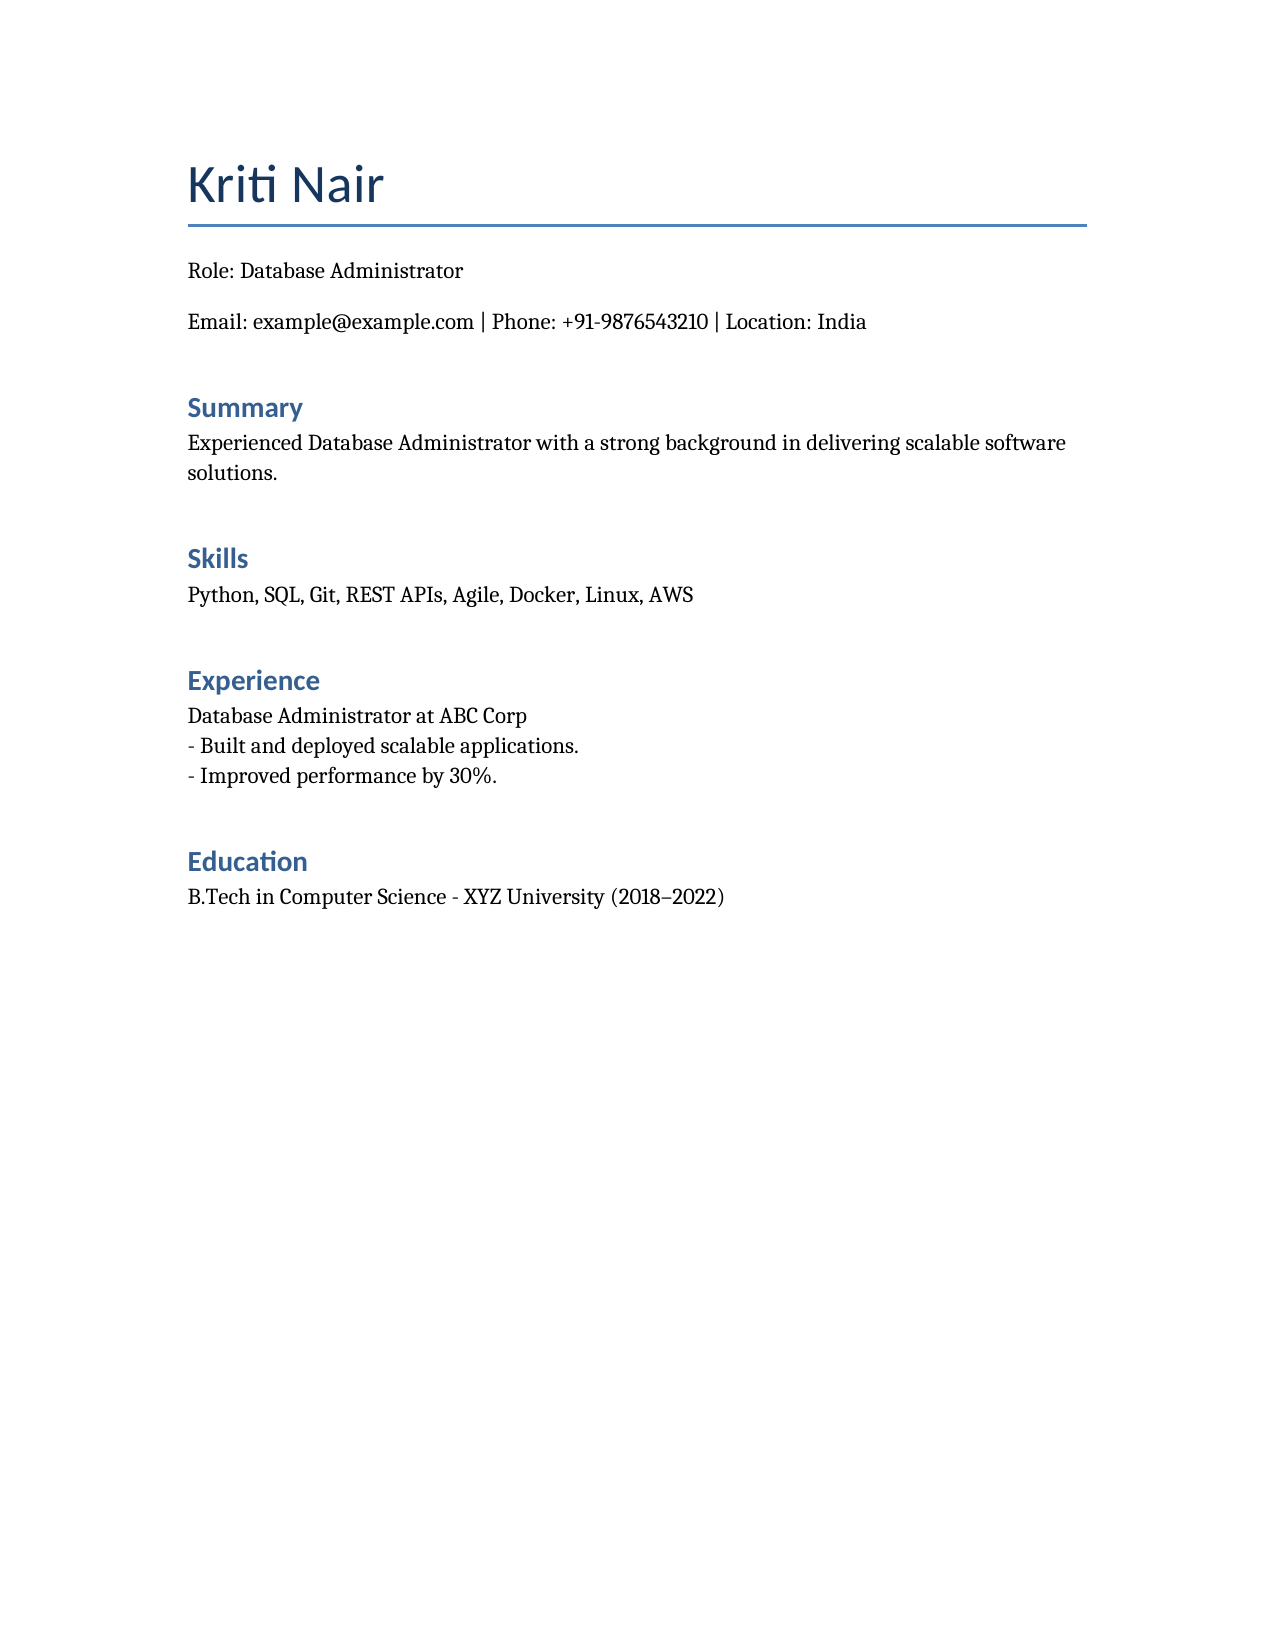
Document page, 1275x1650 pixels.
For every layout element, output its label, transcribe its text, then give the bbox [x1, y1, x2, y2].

text B.Tech in Computer Science - XYZ University (2018–2022) [187, 884, 1087, 910]
text Python, SQL, Git, REST APIs, Agile, Docker, Linux, AWS [187, 581, 1087, 608]
title Kriti Nair [187, 150, 1087, 227]
subtitle Education [187, 843, 1087, 879]
subtitle Experience [187, 662, 1087, 697]
text Experienced Database Administrator with a strong background in delivering scalable software solutions. [187, 430, 1087, 487]
text Database Administrator at ABC Corp - Built and deployed scalable applications. - Improved performance by 30%. [187, 702, 1087, 789]
text Email: example@example.com | Phone: +91-9876543210 | Location: India [187, 309, 1087, 335]
subtitle Summary [187, 389, 1087, 425]
text Role: Database Administrator [187, 258, 1087, 284]
subtitle Skills [187, 540, 1087, 576]
